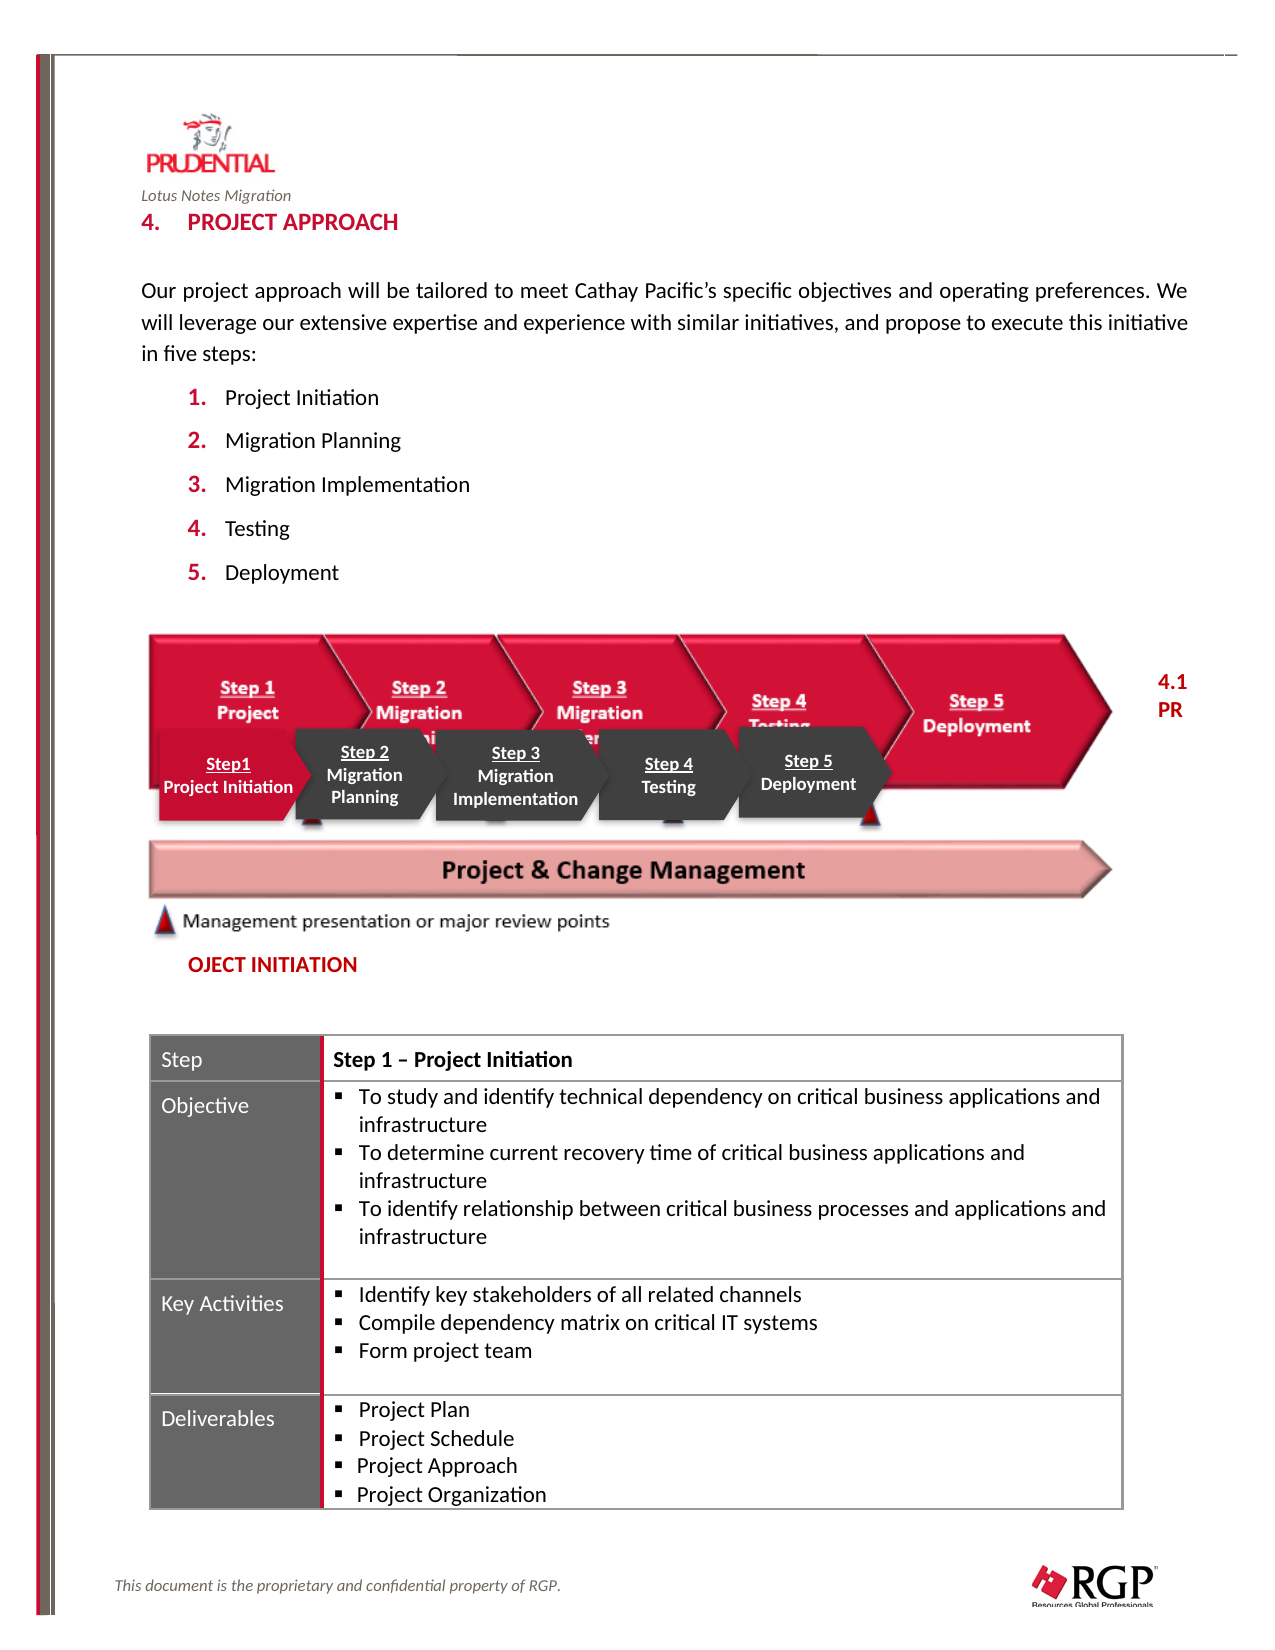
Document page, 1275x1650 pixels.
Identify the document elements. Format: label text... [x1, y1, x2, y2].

table_cell To study and identify technical dependency on critical business applications and infrastructure To determine current recovery time of critical business applications and infrastructure To identify relationship between critical business processes and applications and infrastructure [324, 1082, 1121, 1278]
table_cell Project Plan Project Schedule Project Approach Project Organization Project Communication Plan [324, 1396, 1121, 1508]
table_cell Deliverables [151, 1396, 320, 1508]
list PROJECT APPROACH [141, 206, 1191, 236]
picture [146, 105, 276, 182]
table_header Step 1 – Project Initiation [324, 1036, 1121, 1080]
table_cell Key Activities [151, 1280, 320, 1393]
list Migration Implementation [187, 467, 1191, 499]
text Our project approach will be tailored to meet Cathay Pacific’s specific objectives and operating preferences. We will leverage our extensive expertise and experience with similar initiatives, and propose to execute this initiative in five steps: [141, 274, 1191, 367]
table_header Step [151, 1036, 320, 1080]
list Testing [187, 511, 1191, 542]
table_cell Identify key stakeholders of all related channels Compile dependency matrix on critical IT systems Form project team [324, 1280, 1121, 1393]
list Project Initiation [187, 380, 1191, 411]
list Deployment [187, 555, 1191, 586]
table_cell Objective [151, 1082, 320, 1278]
list Migration Planning [187, 424, 1191, 455]
picture [1025, 1560, 1158, 1607]
picture [136, 623, 1139, 950]
